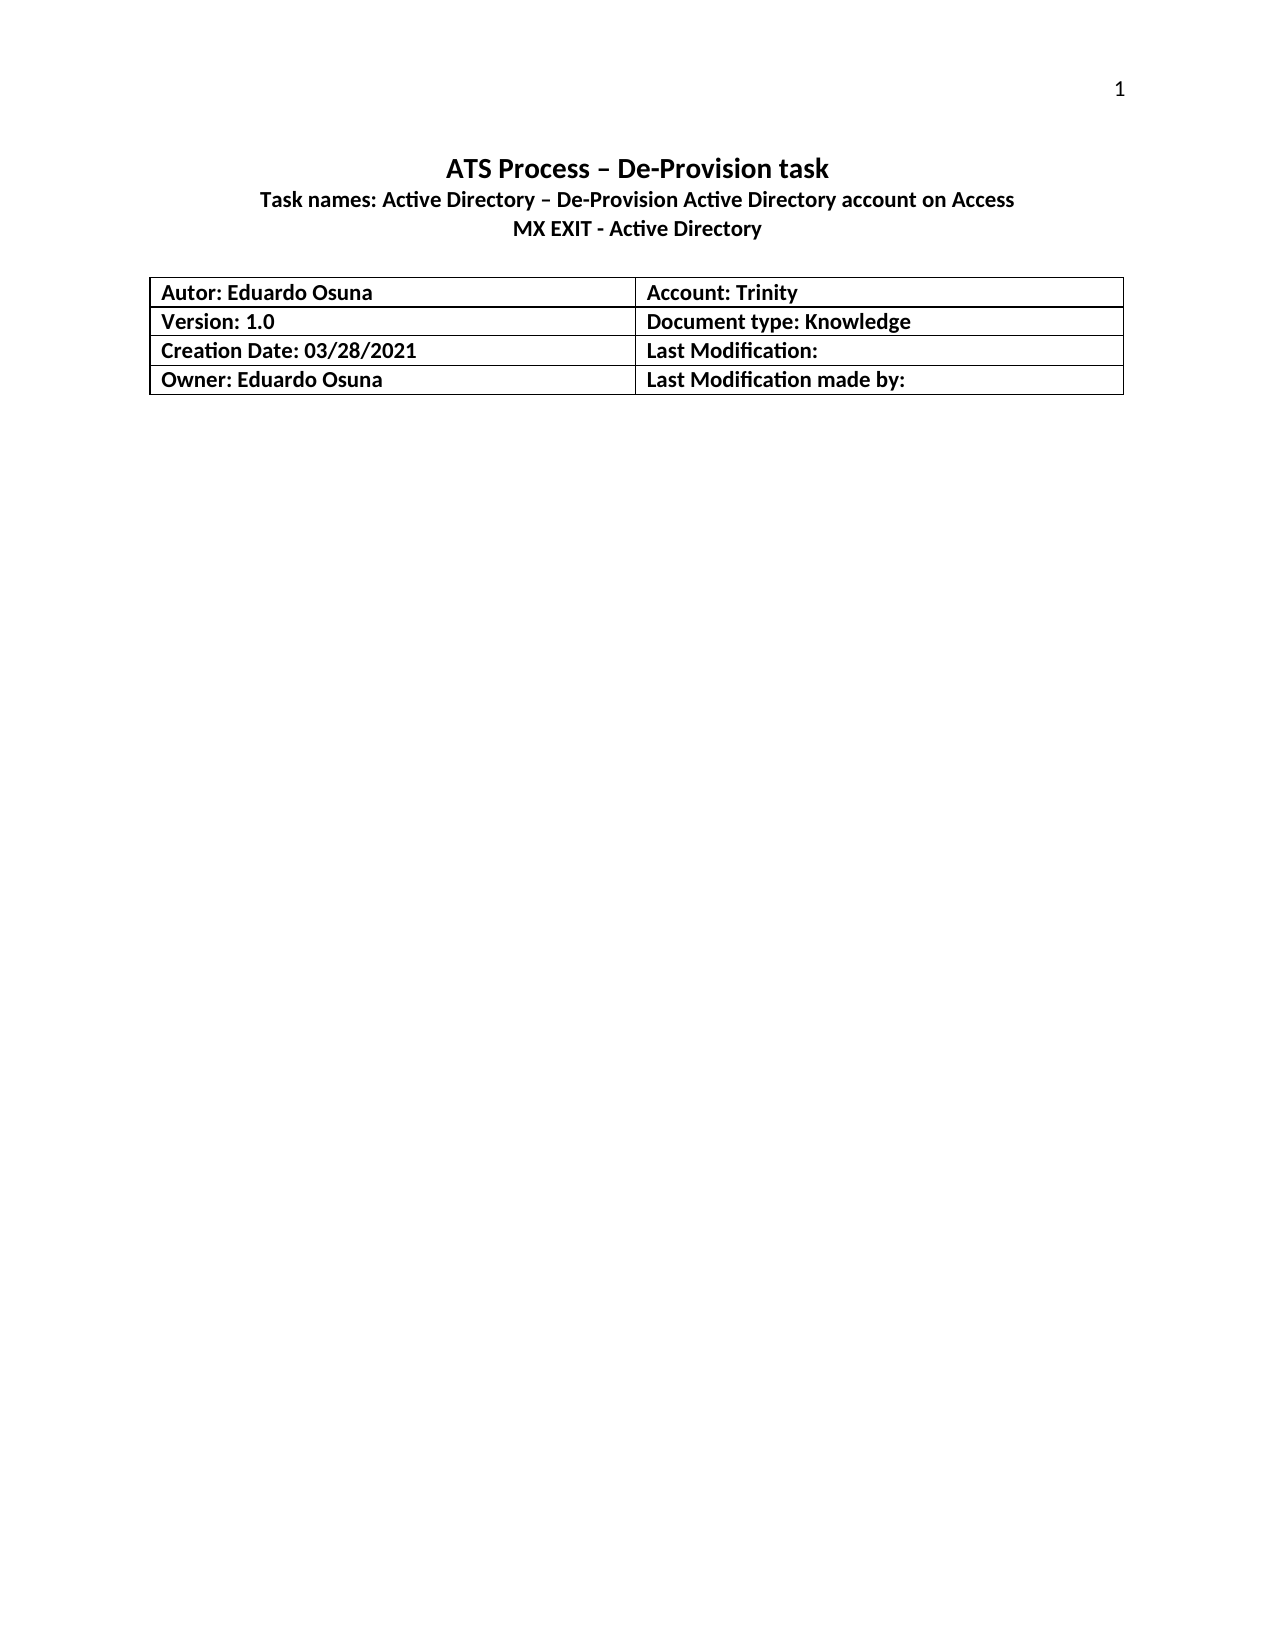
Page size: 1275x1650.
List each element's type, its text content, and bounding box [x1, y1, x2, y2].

table_cell Owner: Eduardo Osuna [151, 366, 635, 393]
table_cell Creation Date: 03/28/2021 [151, 336, 635, 364]
table_cell Document type: Knowledge [636, 308, 1123, 335]
table_cell Last Modification: [636, 336, 1123, 364]
table_cell Last Modification made by: [636, 366, 1123, 393]
text MX EXIT - Active Directory [150, 214, 1125, 242]
text Task names: Active Directory – De-Provision Active Directory account on Access [150, 186, 1125, 214]
table_header Account: Trinity [636, 278, 1123, 306]
text ATS Process – De-Provision task [150, 150, 1125, 186]
table_header Autor: Eduardo Osuna [151, 278, 635, 306]
table_cell Version: 1.0 [151, 308, 635, 335]
